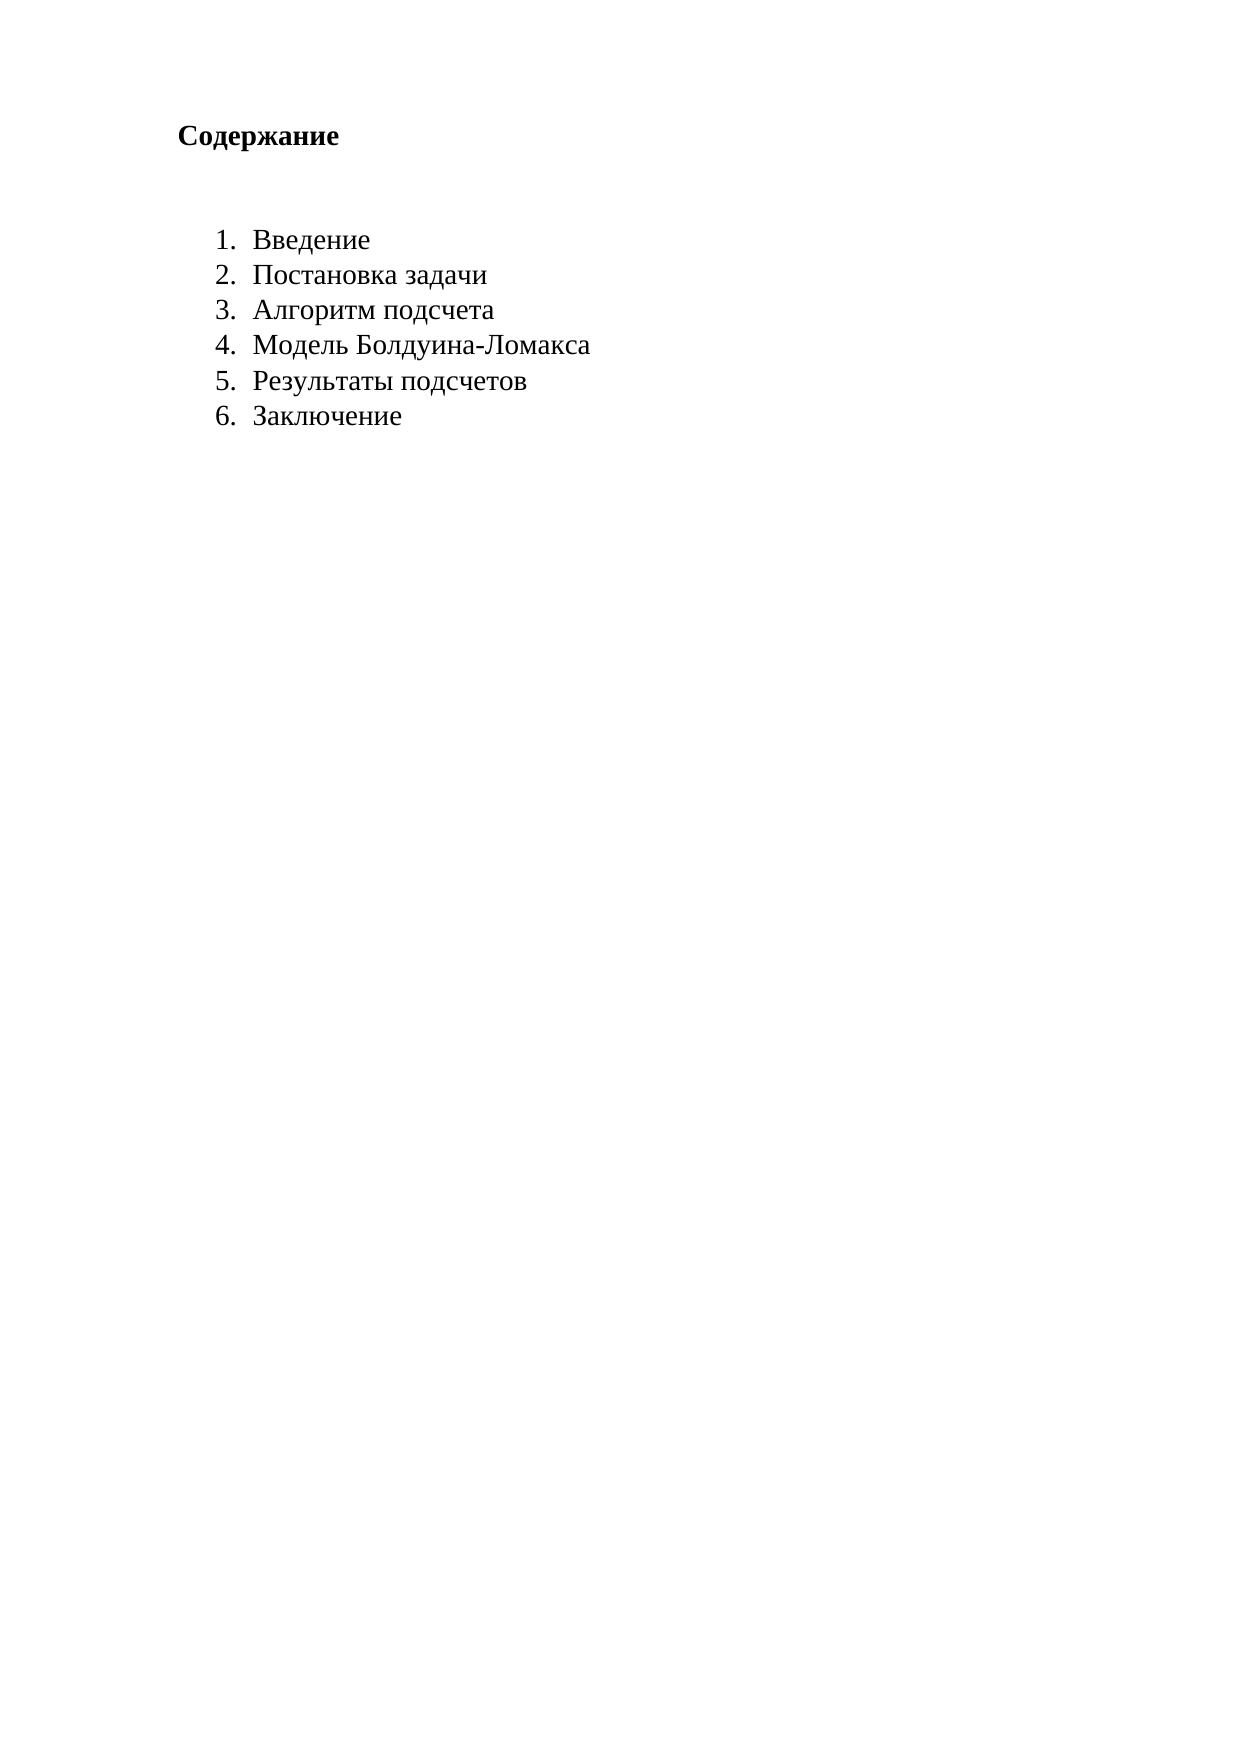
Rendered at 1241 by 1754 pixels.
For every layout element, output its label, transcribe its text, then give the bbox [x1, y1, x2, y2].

text Содержание [177, 118, 1137, 152]
list Модель Болдуина-Ломакса [215, 327, 1137, 361]
list Результаты подсчетов [215, 363, 1137, 396]
list Заключение [215, 398, 1137, 431]
list Алгоритм подсчета [215, 292, 1137, 326]
list Введение [215, 222, 1137, 255]
list Постановка задачи [215, 257, 1137, 291]
